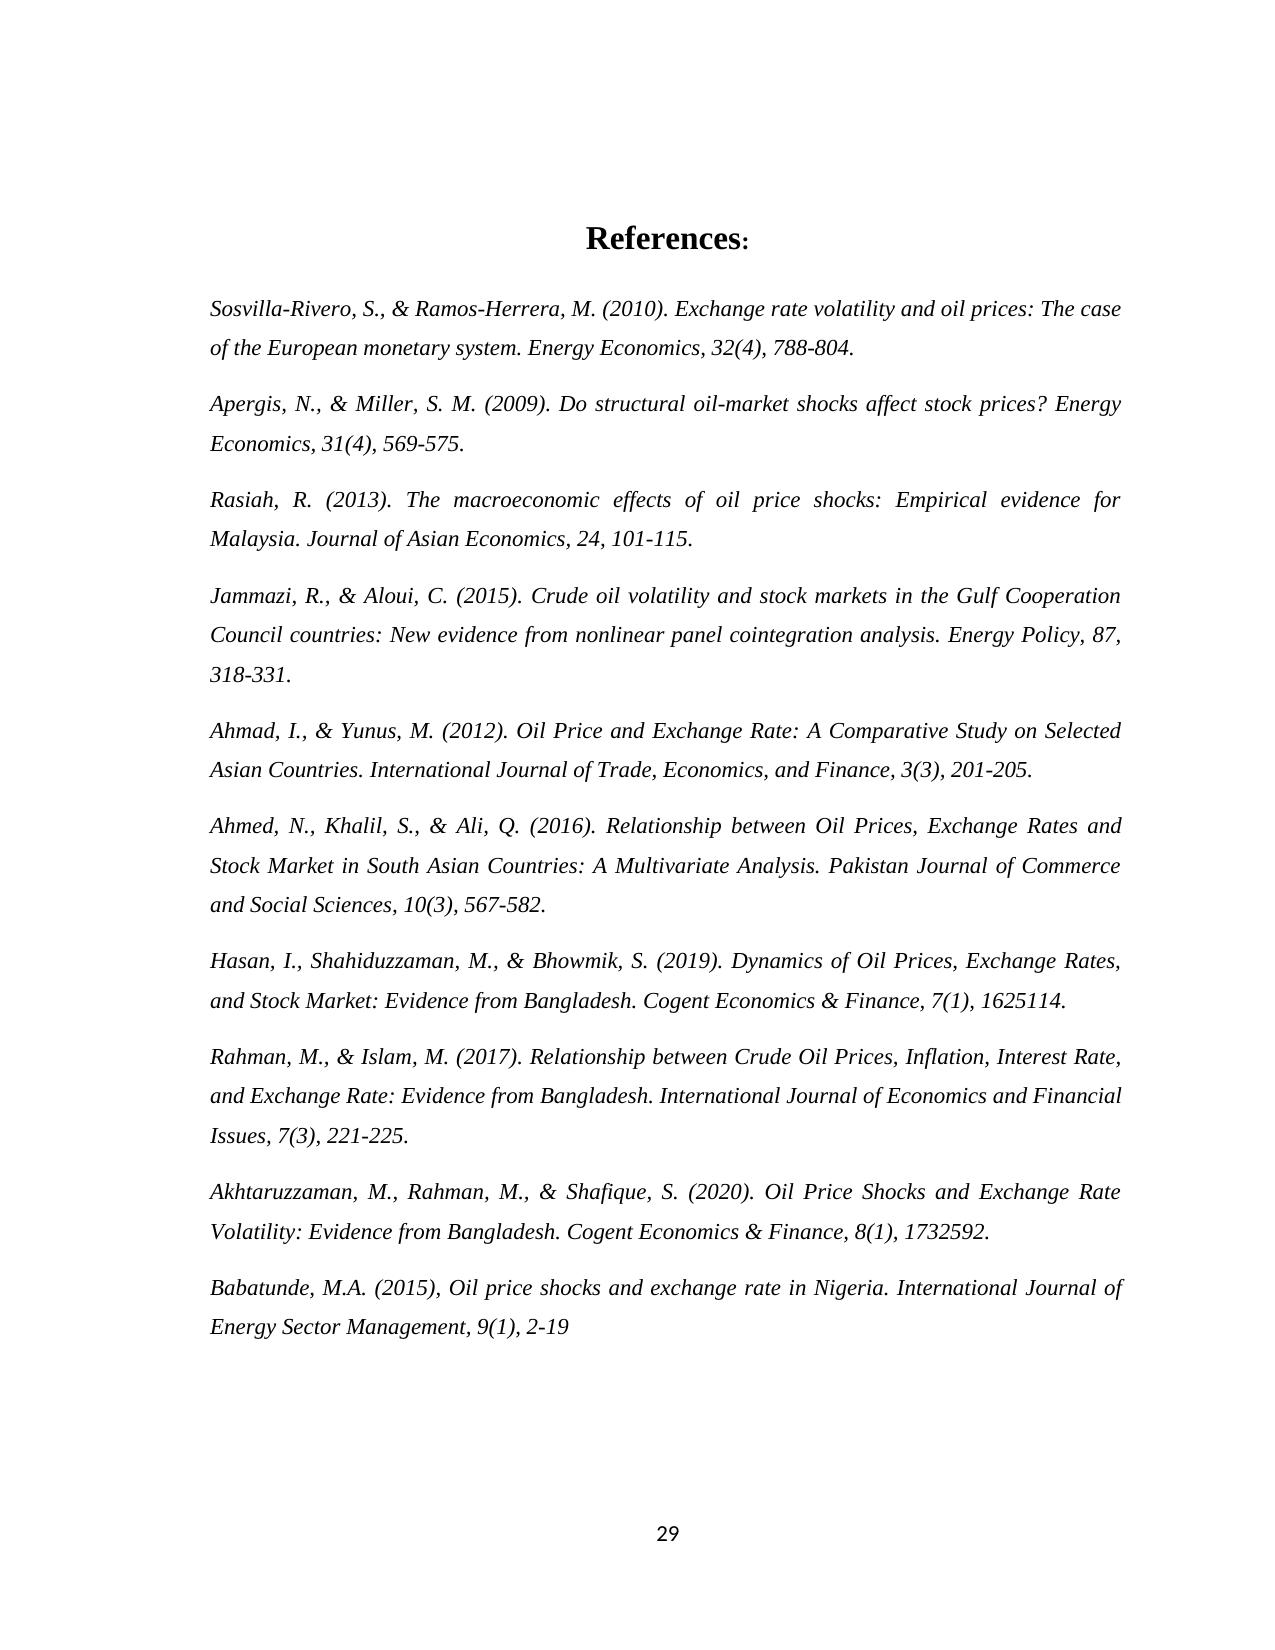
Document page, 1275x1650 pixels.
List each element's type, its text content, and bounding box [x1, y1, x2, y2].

text Apergis, N., & Miller, S. M. (2009). Do structural oil-market shocks affect stock prices? Energy Economics, 31(4), 569-575. [210, 390, 1125, 456]
text Ahmed, N., Khalil, S., & Ali, Q. (2016). Relationship between Oil Prices, Exchange Rates and Stock Market in South Asian Countries: A Multivariate Analysis. Pakistan Journal of Commerce and Social Sciences, 10(3), 567-582. [210, 812, 1125, 918]
text Rahman, M., & Islam, M. (2017). Relationship between Crude Oil Prices, Inflation, Interest Rate, and Exchange Rate: Evidence from Bangladesh. International Journal of Economics and Financial Issues, 7(3), 221-225. [210, 1043, 1125, 1148]
text Babatunde, M.A. (2015), Oil price shocks and exchange rate in Nigeria. International Journal of Energy Sector Management, 9(1), 2-19 [210, 1274, 1125, 1340]
text Sosvilla-Rivero, S., & Ramos-Herrera, M. (2010). Exchange rate volatility and oil prices: The case of the European monetary system. Energy Economics, 32(4), 788-804. [210, 295, 1125, 361]
text Rasiah, R. (2013). The macroeconomic effects of oil price shocks: Empirical evidence for Malaysia. Journal of Asian Economics, 24, 101-115. [210, 486, 1125, 552]
text Jammazi, R., & Aloui, C. (2015). Crude oil volatility and stock markets in the Gulf Cooperation Council countries: New evidence from nonlinear panel cointegration analysis. Energy Policy, 87, 318-331. [210, 582, 1125, 687]
text Akhtaruzzaman, M., Rahman, M., & Shafique, S. (2020). Oil Price Shocks and Exchange Rate Volatility: Evidence from Bangladesh. Cogent Economics & Finance, 8(1), 1732592. [210, 1178, 1125, 1244]
text Ahmad, I., & Yunus, M. (2012). Oil Price and Exchange Rate: A Comparative Study on Selected Asian Countries. International Journal of Trade, Economics, and Finance, 3(3), 201-205. [210, 717, 1125, 783]
text Hasan, I., Shahiduzzaman, M., & Bhowmik, S. (2019). Dynamics of Oil Prices, Exchange Rates, and Stock Market: Evidence from Bangladesh. Cogent Economics & Finance, 7(1), 1625114. [210, 947, 1125, 1013]
subtitle References: [210, 218, 1125, 256]
